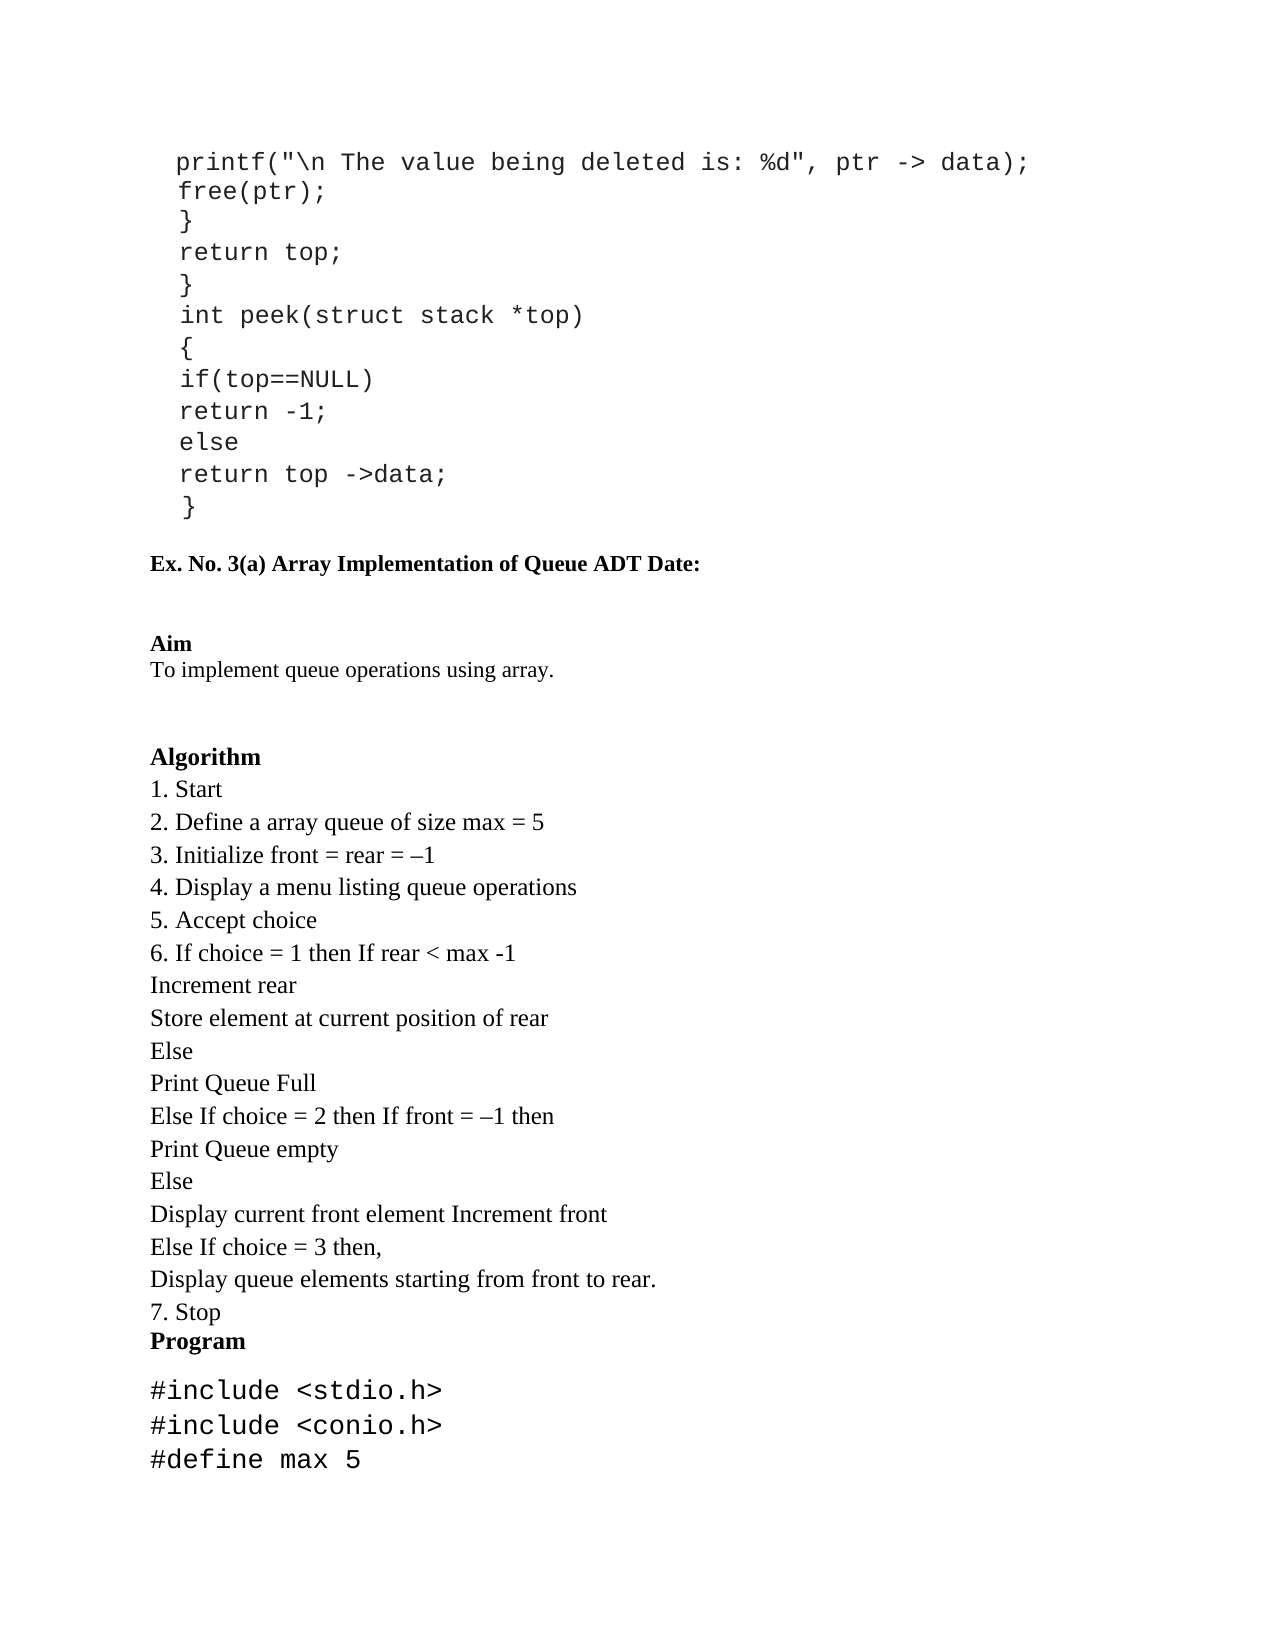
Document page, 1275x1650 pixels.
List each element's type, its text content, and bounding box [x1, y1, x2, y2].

text int peek(struct stack *top) [179, 303, 1125, 331]
text Aim [150, 630, 1125, 656]
text Print Queue empty [150, 1134, 1125, 1162]
text Algorithm [150, 742, 1125, 771]
text 6. If choice = 1 then If rear < max -1 [150, 938, 1125, 967]
text 2. Define a array queue of size max = 5 [150, 807, 1125, 836]
text Display queue elements starting from front to rear. [150, 1264, 1125, 1293]
text } [178, 271, 1125, 299]
text return top; [178, 239, 1125, 268]
text else [179, 430, 1125, 458]
text Else If choice = 3 then, [150, 1232, 1125, 1260]
text To implement queue operations using array. [150, 656, 1125, 683]
text return -1; [178, 398, 1125, 427]
text Else If choice = 2 then If front = –1 then [150, 1101, 1125, 1130]
text #define max 5 [150, 1446, 1125, 1477]
text Else [150, 1166, 1125, 1195]
text #include <conio.h> [150, 1411, 1125, 1442]
text printf("\n The value being deleted is: %d", ptr -> data); free(ptr); [175, 150, 1052, 207]
text Increment rear [150, 970, 1125, 999]
text Ex. No. 3(a) Array Implementation of Queue ADT Date: [150, 550, 1125, 576]
text Program [150, 1326, 1125, 1354]
text 5. Accept choice [150, 905, 1125, 934]
text 1. Start [150, 774, 1125, 803]
text 7. Stop [150, 1297, 1125, 1326]
text Else [150, 1036, 1125, 1064]
text #include <stdio.h> [150, 1377, 1125, 1408]
text 3. Initialize front = rear = –1 [150, 840, 1125, 868]
text { [178, 335, 1125, 363]
text return top ->data; [178, 462, 1125, 490]
text Store element at current position of rear [150, 1003, 1125, 1032]
text } [178, 208, 1125, 236]
text 4. Display a menu listing queue operations [150, 872, 1125, 901]
text } [182, 493, 1125, 550]
text Print Queue Full [150, 1068, 1125, 1097]
text if(top==NULL) [179, 366, 1125, 395]
text Display current front element Increment front [150, 1199, 1125, 1228]
